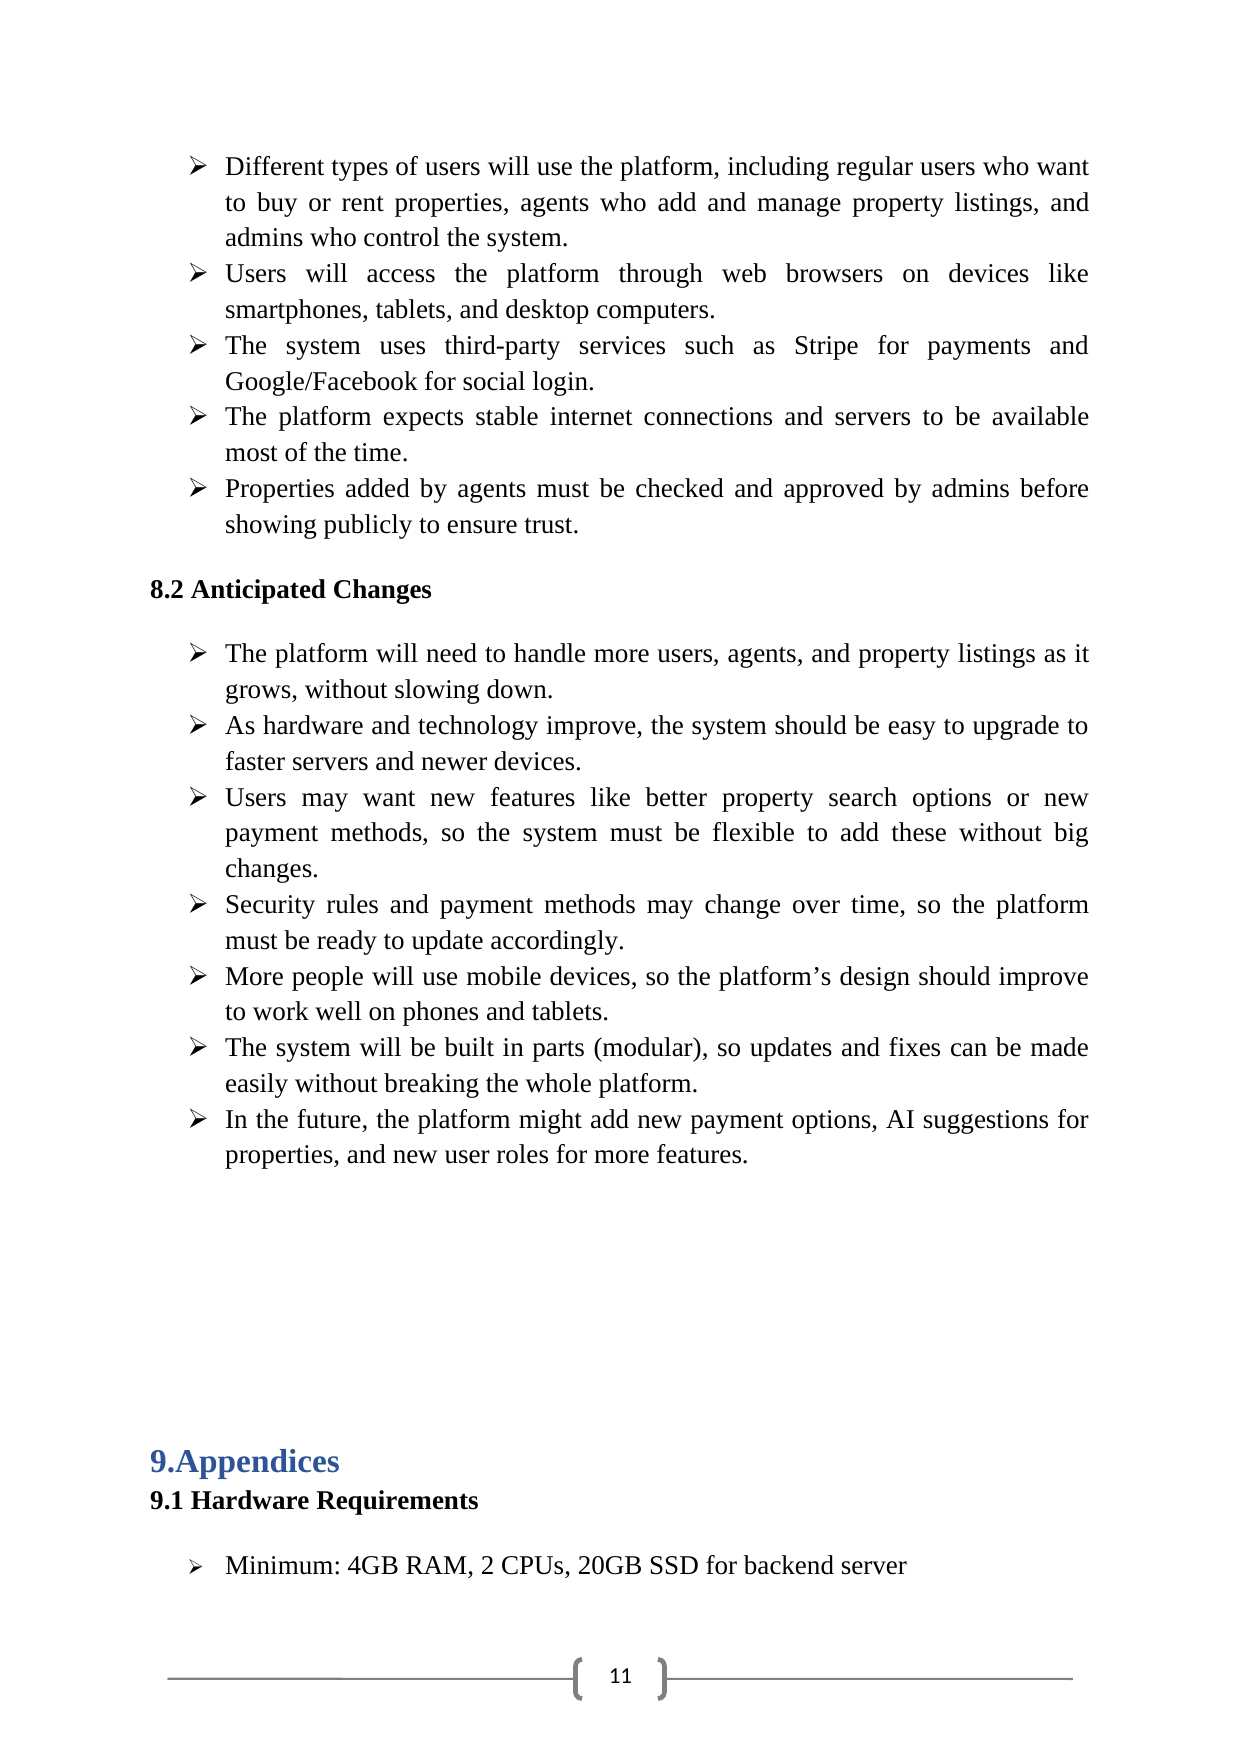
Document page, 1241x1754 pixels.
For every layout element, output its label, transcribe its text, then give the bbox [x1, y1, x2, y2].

text 9.Appendices 9.1 Hardware Requirements [150, 1441, 1090, 1515]
list The system will be built in parts (modular), so updates and fixes can be made easily without breaking the whole platform. [187, 1031, 1090, 1098]
list The platform will need to handle more users, agents, and property listings as it grows, without slowing down. [187, 638, 1090, 704]
list Different types of users will use the platform, including regular users who want to buy or rent properties, agents who add and manage property listings, and admins who control the system. [187, 150, 1090, 253]
text 8.2 Anticipated Changes [150, 573, 1090, 604]
list As hardware and technology improve, the system should be easy to upgrade to faster servers and newer devices. [187, 709, 1090, 776]
list Security rules and payment methods may change over time, so the platform must be ready to update accordingly. [187, 888, 1090, 955]
list Minimum: 4GB RAM, 2 CPUs, 20GB SSD for backend server [187, 1549, 1090, 1580]
list Properties added by agents must be checked and approved by admins before showing publicly to ensure trust. [187, 472, 1090, 539]
list Users may want new features like better property search options or new payment methods, so the system must be flexible to add these without big changes. [187, 781, 1090, 883]
list In the future, the platform might add new payment options, AI suggestions for properties, and new user roles for more features. [187, 1103, 1090, 1170]
list The system uses third-party services such as Stripe for payments and Google/Facebook for social login. [187, 329, 1090, 396]
list More people will use mobile devices, so the platform’s design should improve to work well on phones and tablets. [187, 959, 1090, 1027]
list The platform expects stable internet connections and servers to be available most of the time. [187, 400, 1090, 467]
list Users will access the platform through web browsers on devices like smartphones, tablets, and desktop computers. [187, 257, 1090, 324]
